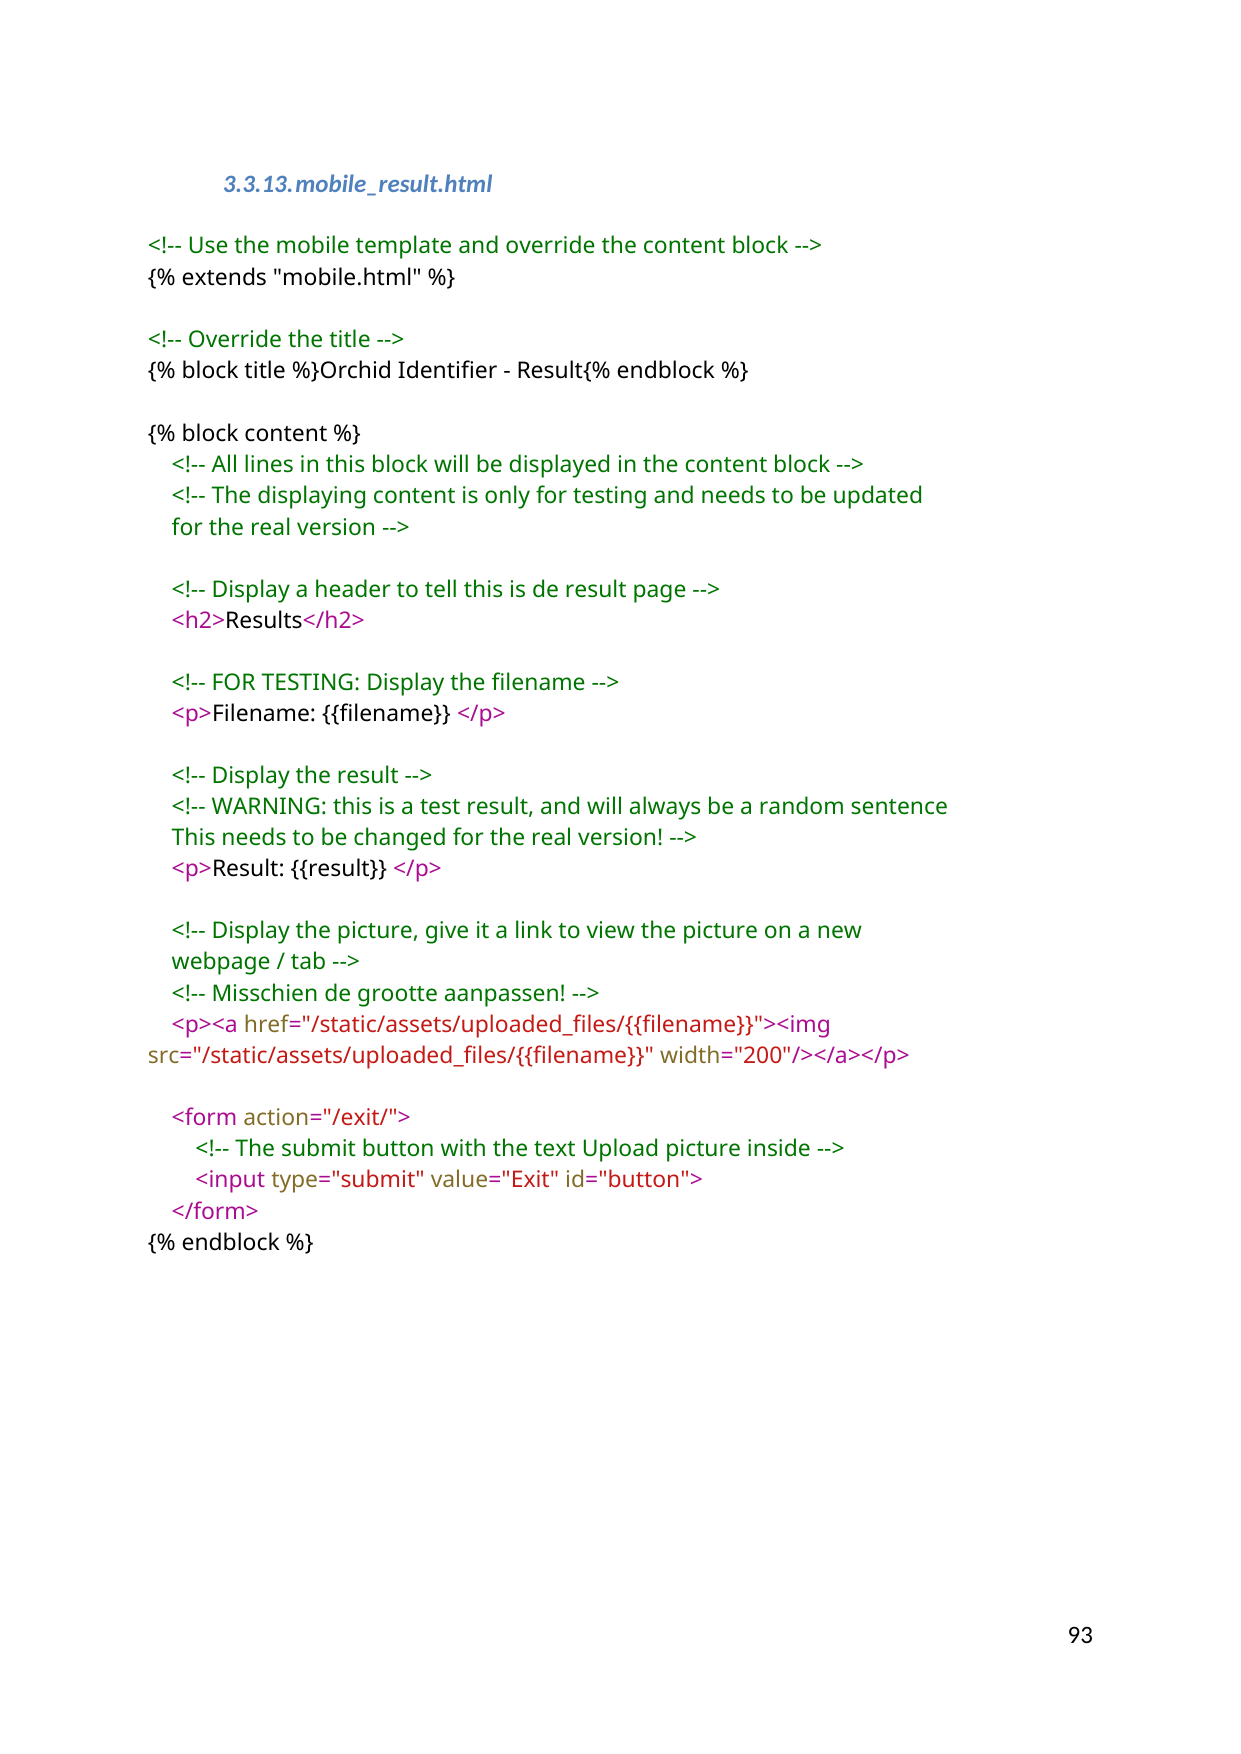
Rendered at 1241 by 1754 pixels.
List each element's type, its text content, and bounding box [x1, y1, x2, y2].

text webpage / tab --> [148, 945, 1093, 977]
text <h2>Results</h2> [148, 604, 1093, 635]
text <!-- Misschien de grootte aanpassen! --> [148, 977, 1093, 1008]
text <!-- The submit button with the text Upload picture inside --> [148, 1132, 1093, 1163]
text </form> [148, 1194, 1093, 1226]
text This needs to be changed for the real version! --> [148, 821, 1093, 852]
text <p>Result: {{result}} </p> [148, 852, 1093, 883]
text {% block title %}Orchid Identifier - Result{% endblock %} [148, 354, 1093, 386]
text <input type="submit" value="Exit" id="button"> [148, 1163, 1093, 1194]
text <!-- Display a header to tell this is de result page --> [148, 572, 1093, 604]
text <!-- FOR TESTING: Display the filename --> [148, 666, 1093, 697]
text <!-- WARNING: this is a test result, and will always be a random sentence [148, 790, 1093, 821]
text <!-- The displaying content is only for testing and needs to be updated [148, 479, 1093, 511]
text <!-- Use the mobile template and override the content block --> [148, 229, 1093, 261]
text <!-- All lines in this block will be displayed in the content block --> [148, 448, 1093, 479]
text <!-- Override the title --> [148, 323, 1093, 354]
text {% block content %} [148, 417, 1093, 448]
subtitle mobile_result.html [223, 168, 1093, 199]
text for the real version --> [148, 511, 1093, 542]
text <!-- Display the picture, give it a link to view the picture on a new [148, 914, 1093, 945]
text <p>Filename: {{filename}} </p> [148, 697, 1093, 728]
text {% extends "mobile.html" %} [148, 261, 1093, 292]
text {% endblock %} [148, 1226, 1093, 1257]
text <!-- Display the result --> [148, 758, 1093, 790]
text <form action="/exit/"> [148, 1101, 1093, 1132]
text <p><a href="/static/assets/uploaded_files/{{filename}}"><img src="/static/assets/uploaded_files/{{filename}}" width="200"/></a></p> [148, 1008, 1093, 1070]
